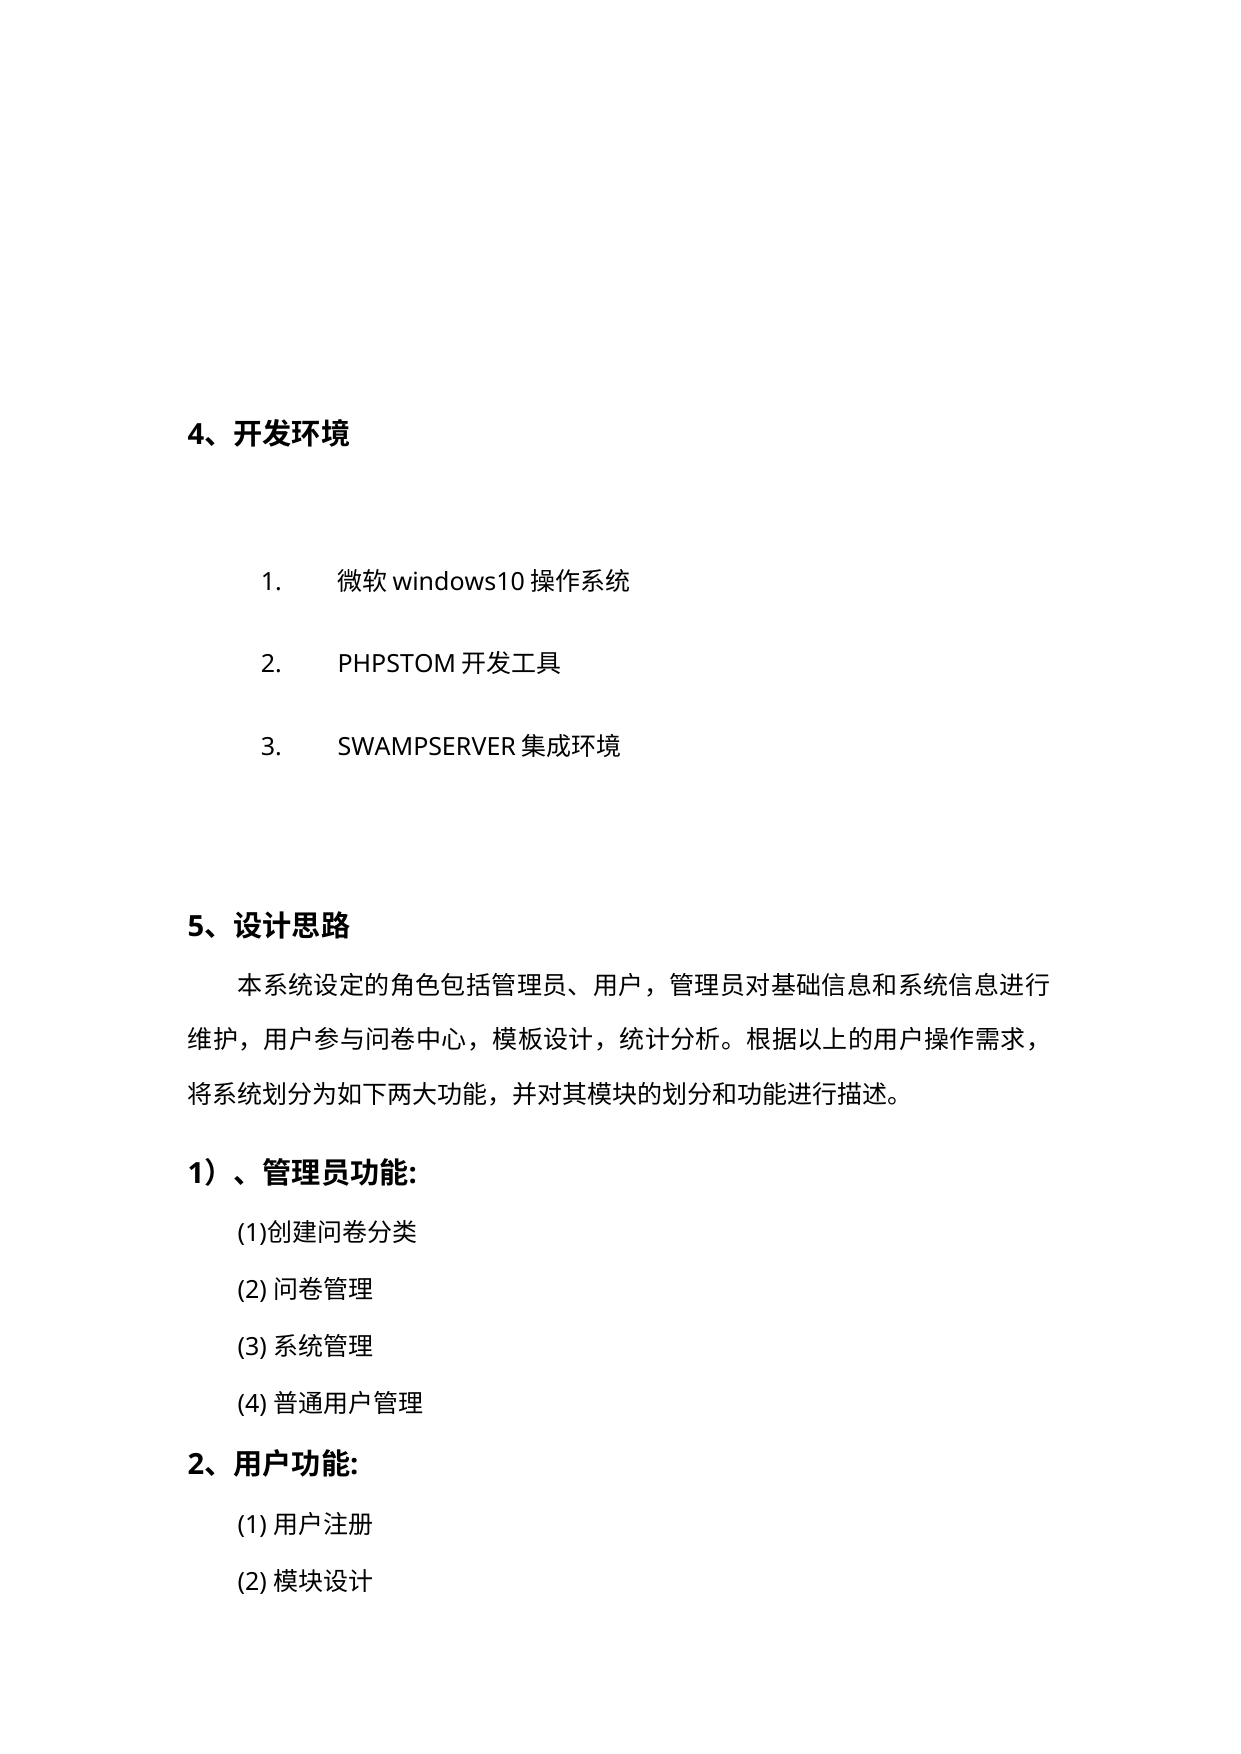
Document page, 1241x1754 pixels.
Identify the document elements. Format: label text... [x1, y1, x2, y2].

text 2、用户功能: [187, 1441, 1053, 1483]
text 4、开发环境 [187, 410, 1053, 453]
text 1）、管理员功能: [187, 1149, 1053, 1192]
text (1)创建问卷分类 [187, 1213, 1053, 1249]
list SWAMPSERVER集成环境 [211, 727, 1053, 763]
text (1) 用户注册 [187, 1504, 1053, 1540]
text 本系统设定的角色包括管理员、用户，管理员对基础信息和系统信息进行维护，用户参与问卷中心，模板设计，统计分析。根据以上的用户操作需求，将系统划分为如下两大功能，并对其模块的划分和功能进行描述。 [187, 965, 1053, 1110]
text 5、设计思路 [187, 902, 1053, 944]
list 微软windows10操作系统 [211, 561, 1053, 597]
list PHPSTOM开发工具 [211, 644, 1053, 680]
text (2) 问卷管理 [187, 1270, 1053, 1306]
text (3) 系统管理 [187, 1327, 1053, 1363]
text (2) 模块设计 [187, 1561, 1053, 1597]
text (4) 普通用户管理 [187, 1384, 1053, 1420]
